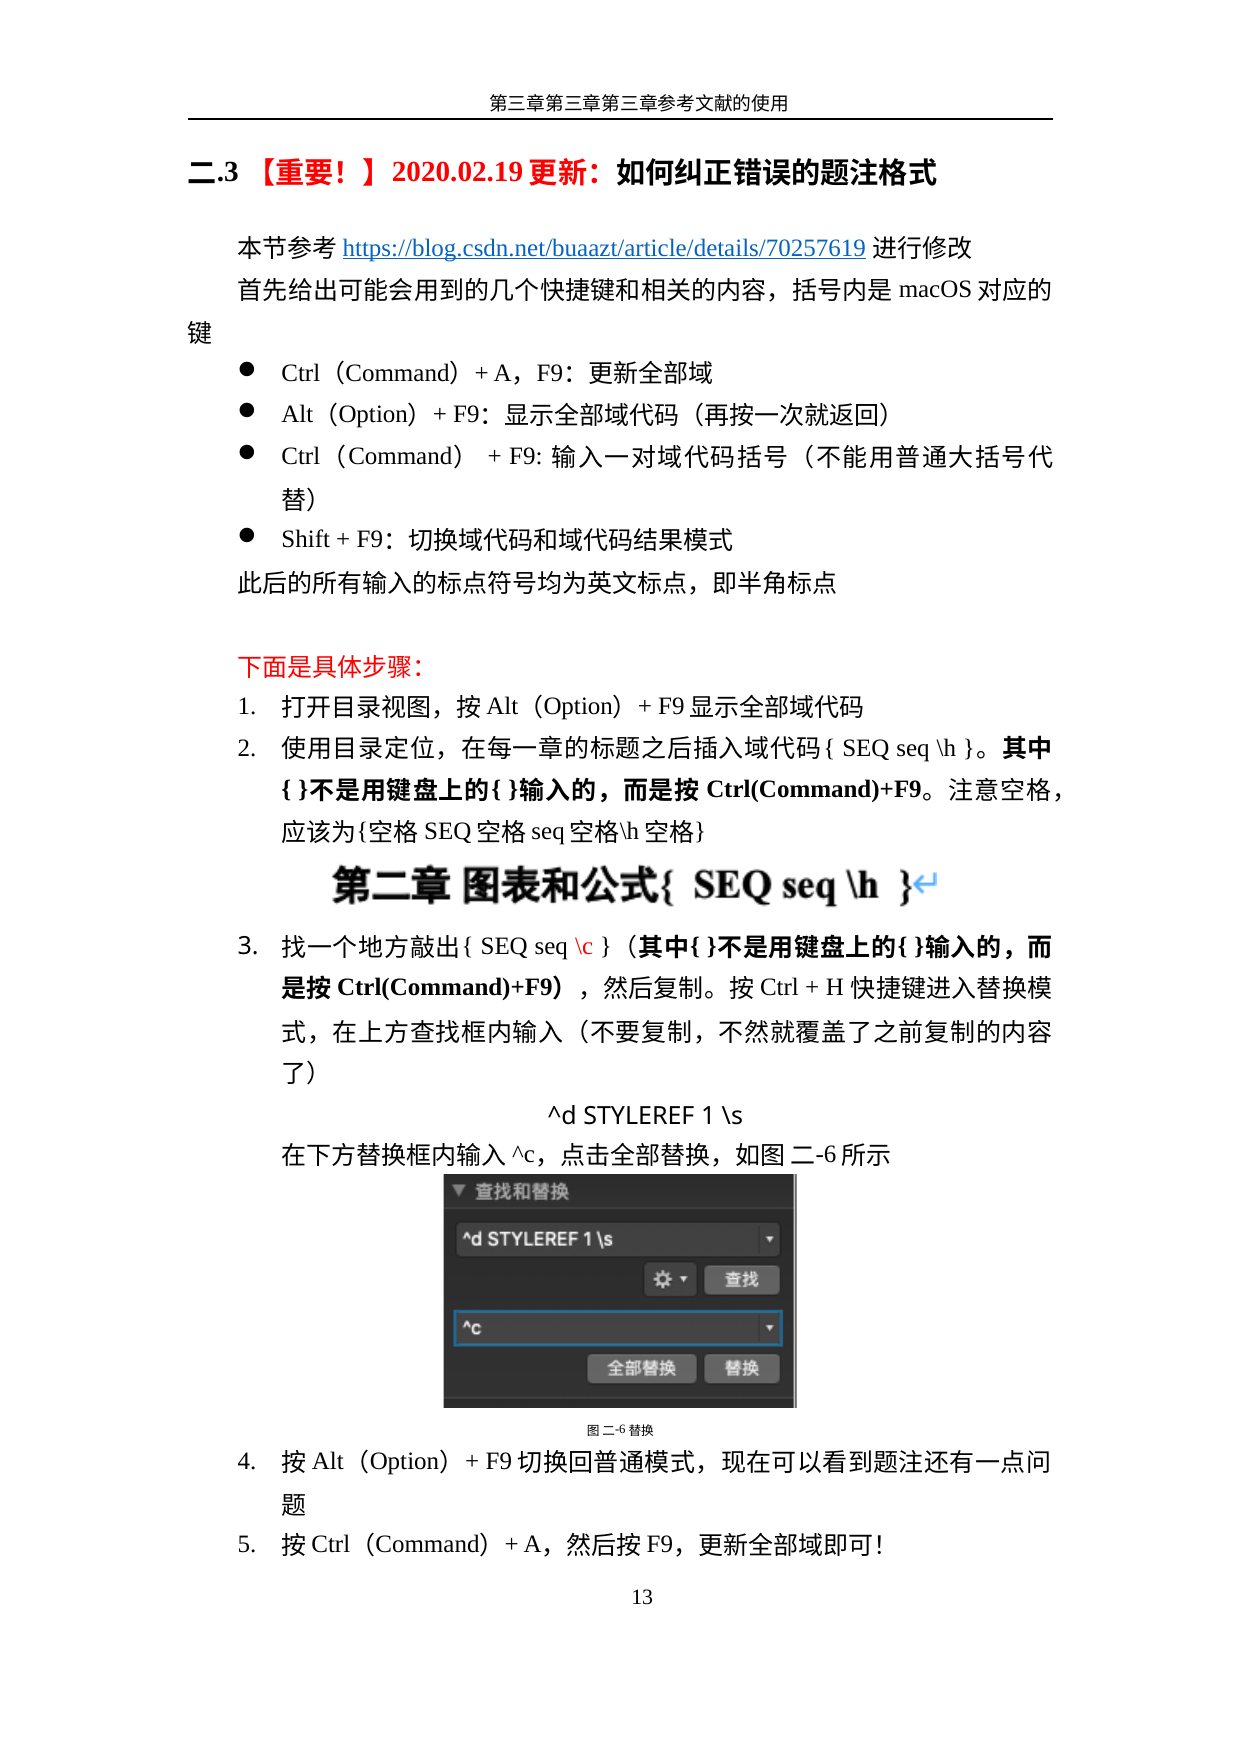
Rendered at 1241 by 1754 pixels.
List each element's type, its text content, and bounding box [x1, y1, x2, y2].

text 此后的所有输入的标点符号均为英文标点，即半角标点 [187, 559, 1053, 601]
list Ctrl（Command） + F9: 输入一对域代码括号（不能用普通大括号代替） [237, 434, 1053, 518]
list 找一个地方敲出{ SEQ seq \c }（其中{ }不是用键盘上的{ }输入的，而是按Ctrl(Command)+F9），然后复制。按Ctrl + H 快捷键进入替换模式，在上方查找框内输入（不要复制，不然就覆盖了之前复制的内容了） [237, 924, 1053, 1091]
picture [303, 851, 937, 925]
text ^d STYLEREF 1 \s [237, 1091, 1053, 1133]
list 按Ctrl（Command）+ A，然后按F9，更新全部域即可！ [237, 1523, 1053, 1564]
text 图 二-6 替换 [187, 1408, 1053, 1439]
text 首先给出可能会用到的几个快捷键和相关的内容，括号内是macOS对应的键 [187, 268, 1053, 351]
text 本节参考https://blog.csdn.net/buaazt/article/details/70257619 进行修改 [187, 226, 1053, 268]
list Alt（Option）+ F9：显示全部域代码（再按一次就返回） [237, 393, 1053, 434]
list Shift + F9：切换域代码和域代码结果模式 [237, 518, 1053, 559]
list 使用目录定位，在每一章的标题之后插入域代码{ SEQ seq \h }。其中{ }不是用键盘上的{ }输入的，而是按Ctrl(Command)+F9。注意空格，应该为{空格 SEQ空格seq空格\h空格} [237, 726, 1053, 851]
text 下面是具体步骤： [187, 643, 1053, 684]
list 打开目录视图，按Alt（Option）+ F9显示全部域代码 [237, 684, 1053, 726]
picture [443, 1174, 797, 1408]
list Ctrl（Command）+ A，F9：更新全部域 [237, 351, 1053, 393]
subtitle 【重要！】2020.02.19更新：如何纠正错误的题注格式 [187, 150, 1053, 192]
list 按Alt（Option）+ F9切换回普通模式，现在可以看到题注还有一点问题 [237, 1439, 1053, 1523]
list 在下方替换框内输入 ^c，点击全部替换，如图 二-6所示 [281, 1133, 1053, 1174]
